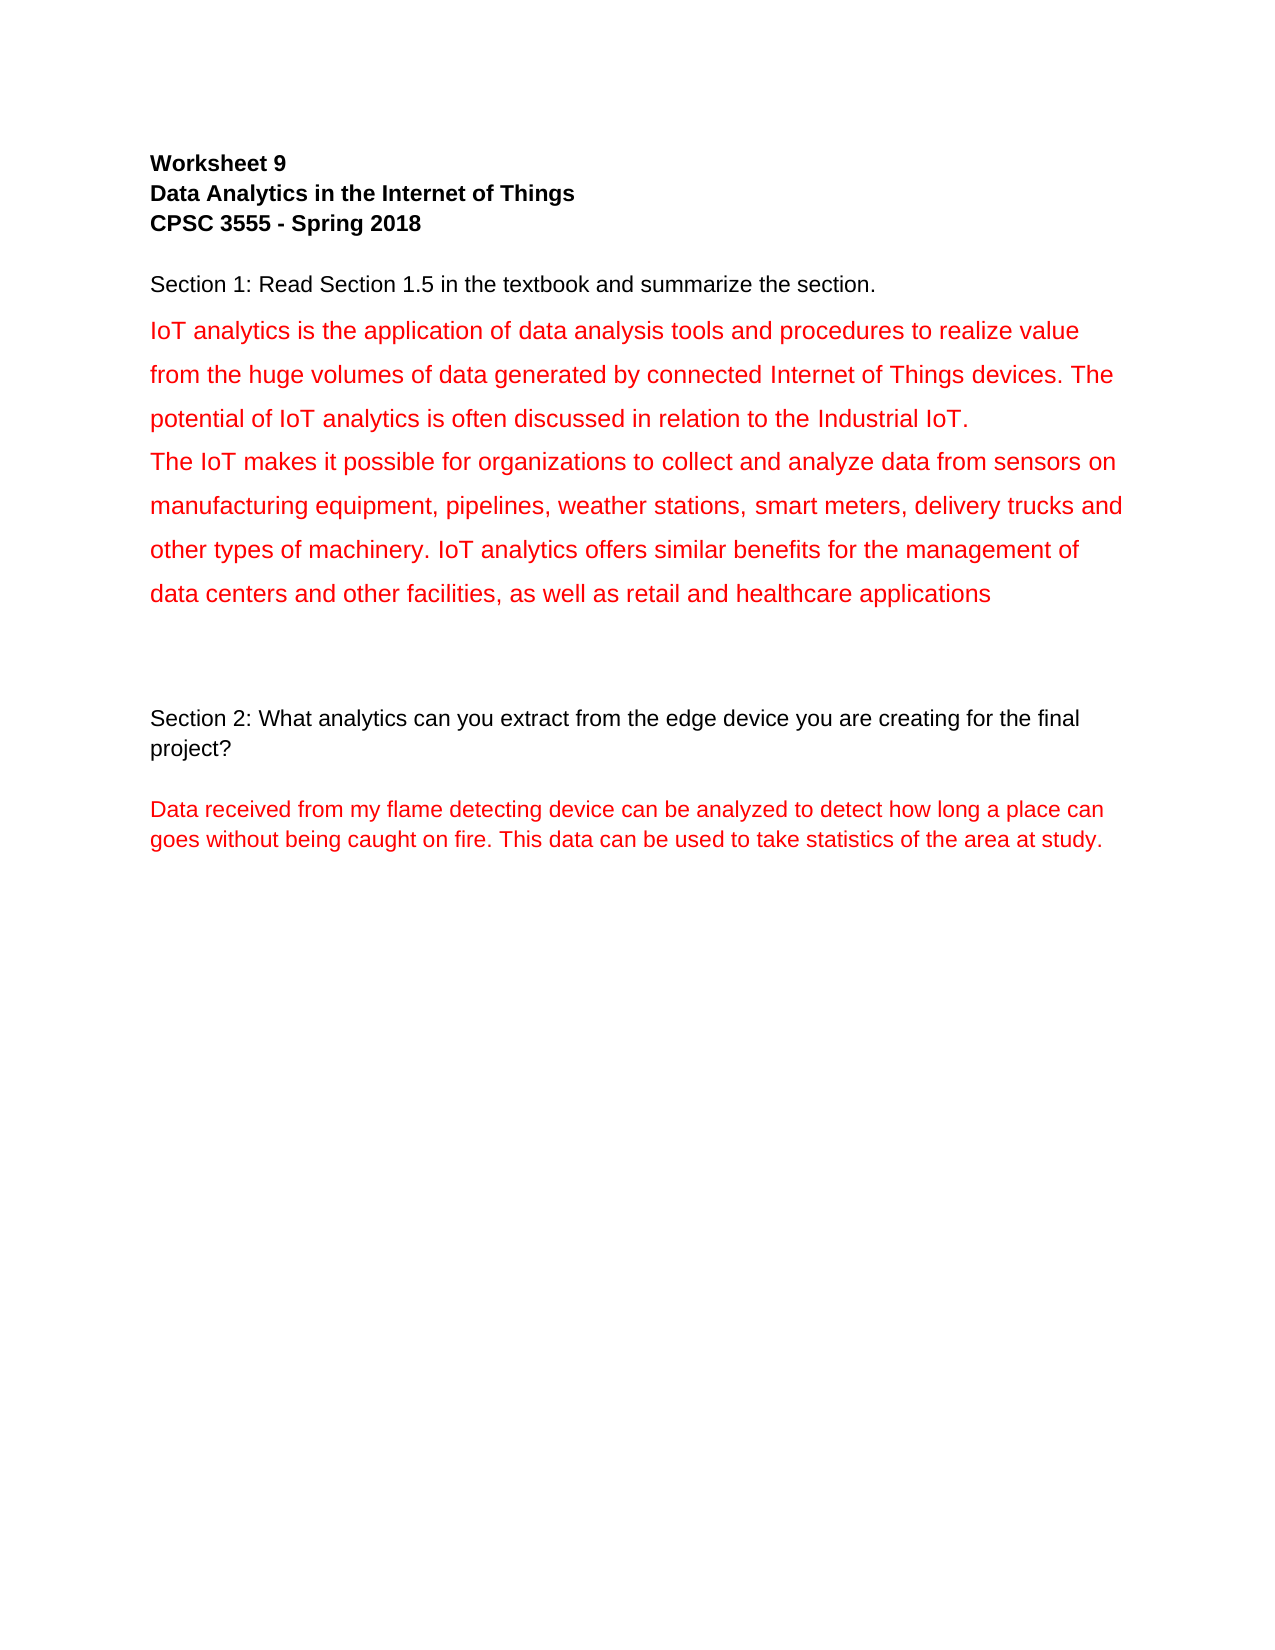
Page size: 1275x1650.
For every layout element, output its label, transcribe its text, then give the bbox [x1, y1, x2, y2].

text Section 1: Read Section 1.5 in the textbook and summarize the section. [150, 271, 1125, 297]
text Data received from my flame detecting device can be analyzed to detect how long a place can goes without being caught on fire. This data can be used to take statistics of the area at study. [150, 796, 1125, 852]
text Worksheet 9 [150, 150, 1125, 176]
text CPSC 3555 - Spring 2018 [150, 210, 1125, 237]
text IoT analytics is the application of data analysis tools and procedures to realize value from the huge volumes of data generated by connected Internet of Things devices. The potential of IoT analytics is often discussed in relation to the Industrial IoT. The IoT makes it possible for organizations to collect and analyze data from sensors on manufacturing equipment, pipelines, weather stations, smart meters, delivery trucks and other types of machinery. IoT analytics offers similar benefits for the management of data centers and other facilities, as well as retail and healthcare applications [150, 301, 1125, 607]
text Data Analytics in the Internet of Things [150, 180, 1125, 207]
text Section 2: What analytics can you extract from the edge device you are creating for the final project? [150, 705, 1125, 762]
